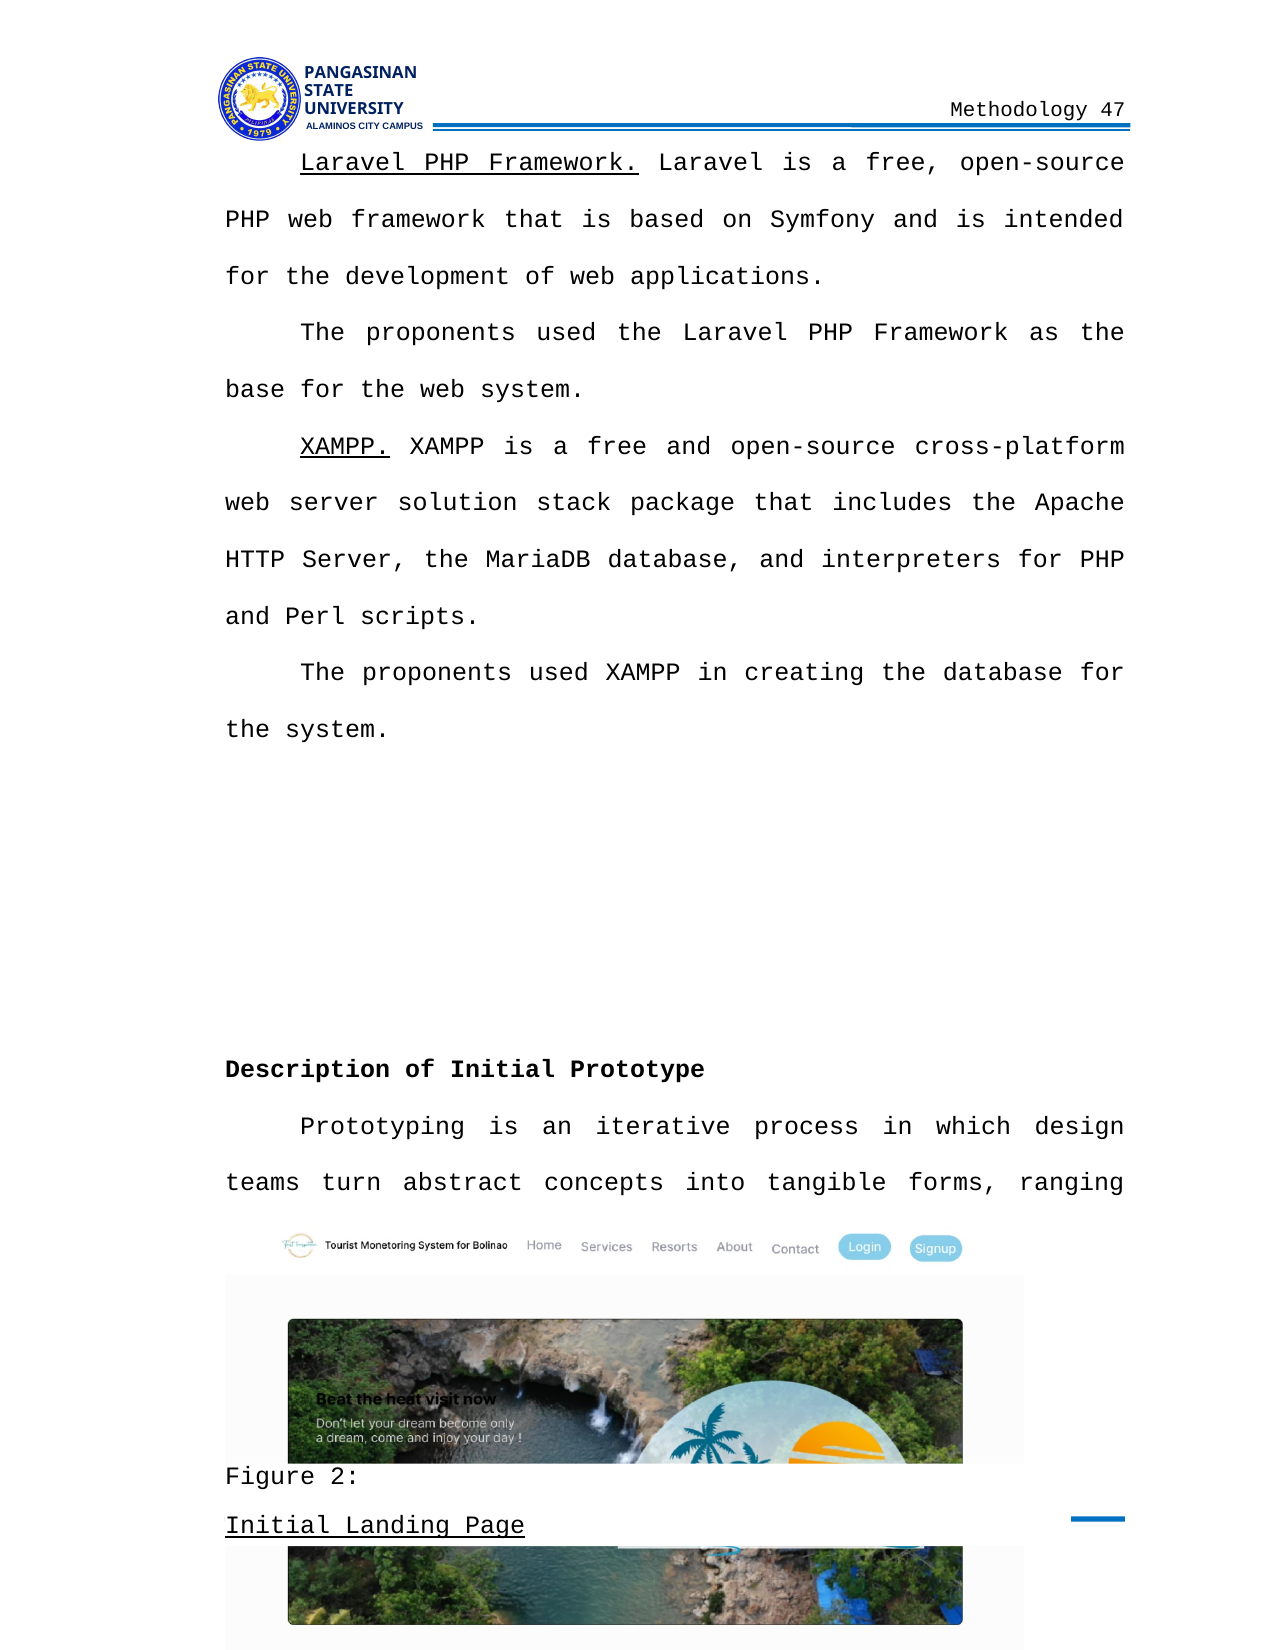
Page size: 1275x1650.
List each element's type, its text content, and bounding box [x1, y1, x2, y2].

text The proponents used XAMPP in creating the database for the system. [225, 660, 1125, 745]
subtitle Description of Initial Prototype [225, 1057, 1125, 1085]
picture [225, 1547, 1025, 1650]
picture [710, 1448, 718, 1463]
picture [225, 1215, 1025, 1463]
picture [698, 1447, 708, 1463]
picture [218, 57, 301, 141]
text The proponents used the Laravel PHP Framework as the base for the web system. [225, 320, 1125, 405]
text XAMPP. XAMPP is a free and open-source cross-platform web server solution stack package that includes the Apache HTTP Server, the MariaDB database, and interpreters for PHP and Perl scripts. [225, 433, 1125, 632]
text Laravel PHP Framework. Laravel is a free, open-source PHP web framework that is based on Symfony and is intended for the development of web applications. [225, 150, 1125, 292]
